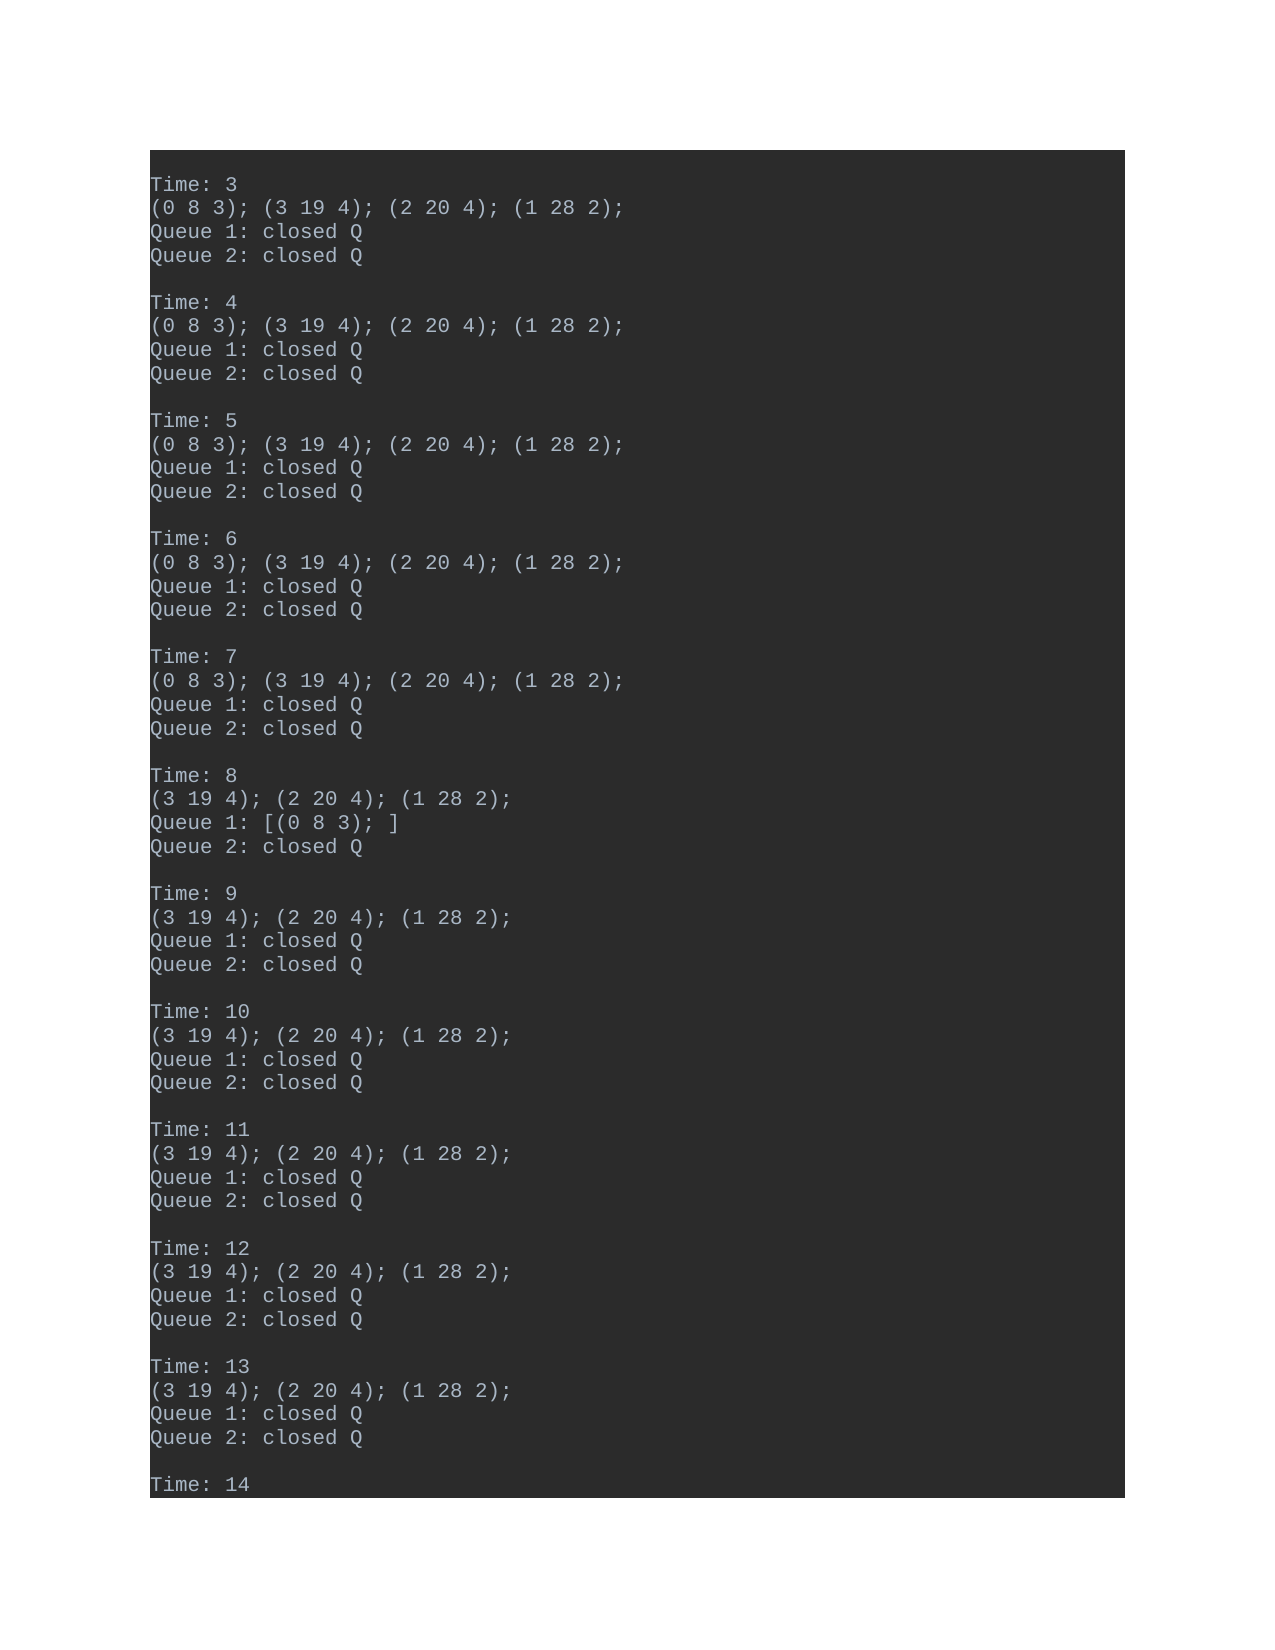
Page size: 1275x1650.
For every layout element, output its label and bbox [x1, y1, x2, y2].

text [150, 150, 1125, 1498]
